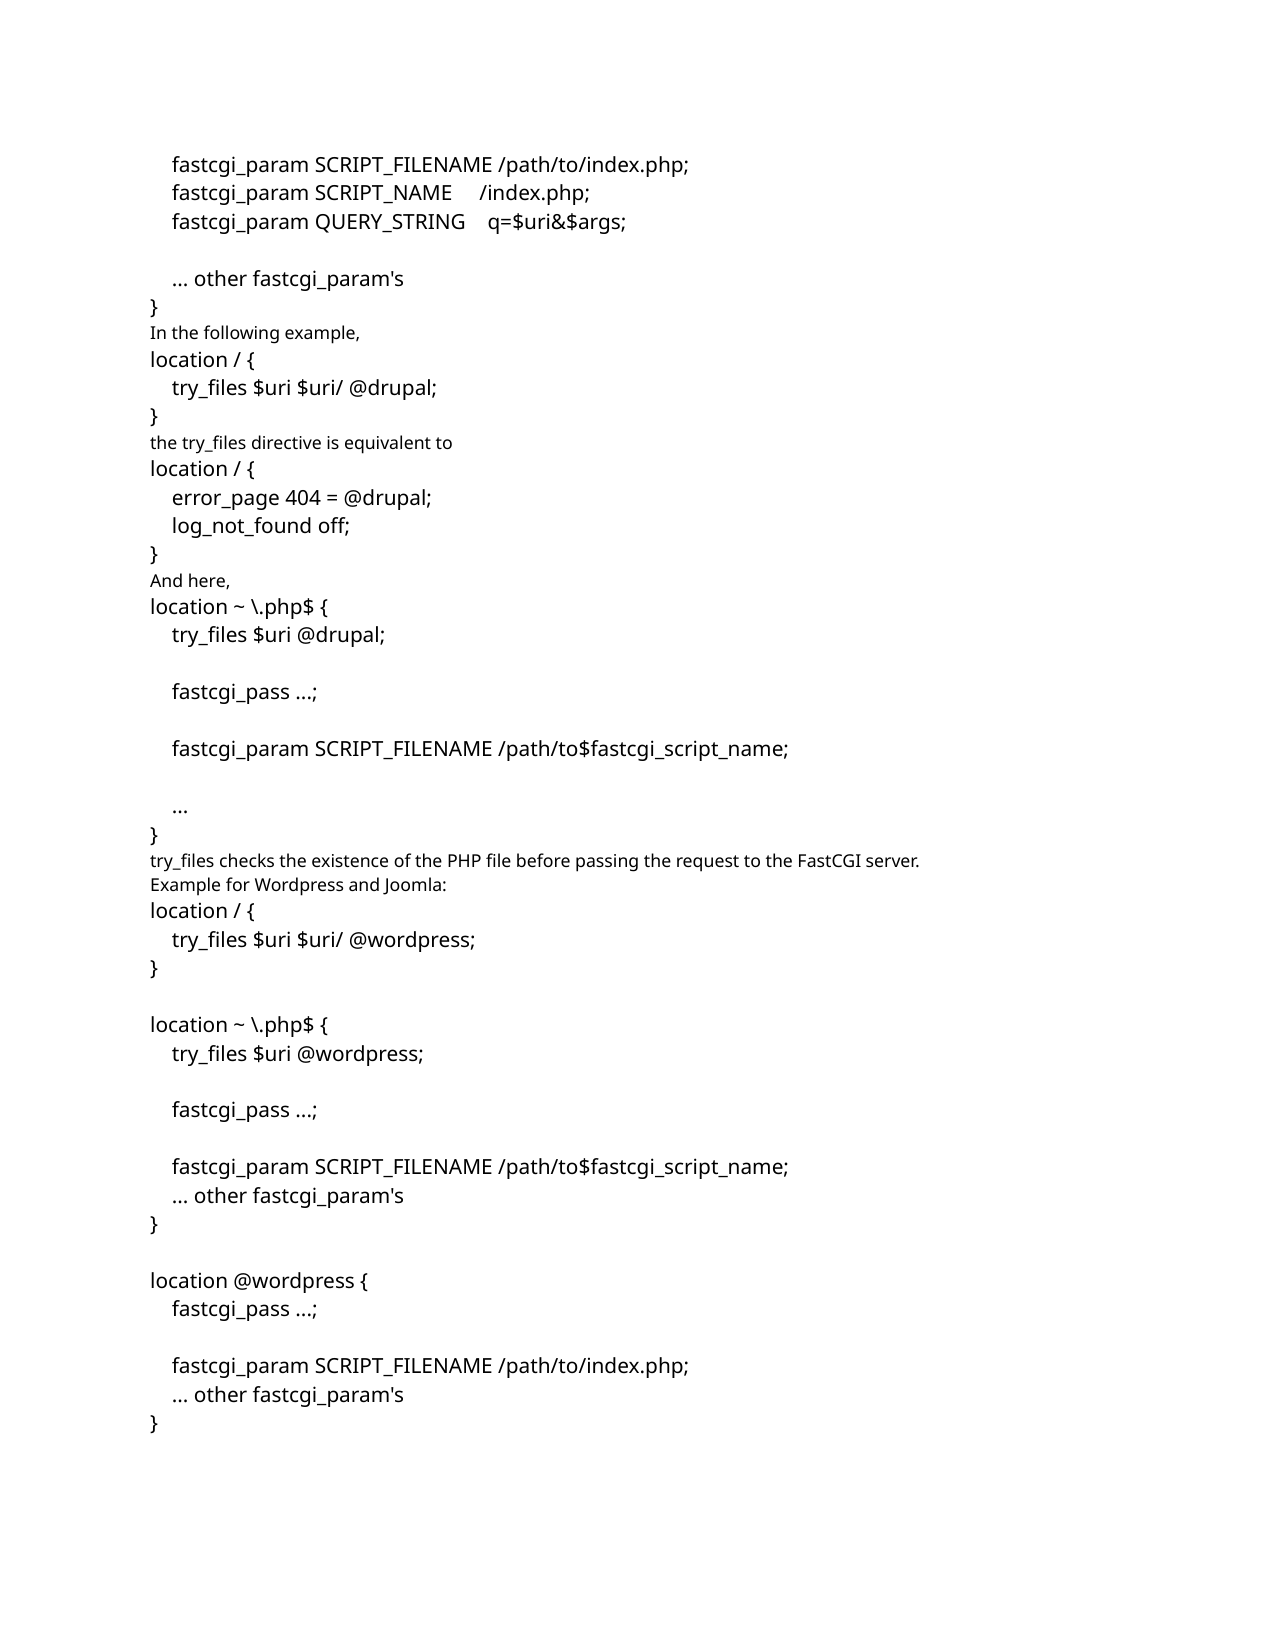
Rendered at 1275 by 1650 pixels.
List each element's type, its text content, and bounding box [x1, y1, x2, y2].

text location / { [150, 896, 1125, 925]
text } [150, 820, 1125, 848]
text location / { [150, 345, 1125, 373]
text ... other fastcgi_param's [150, 1181, 1125, 1209]
text In the following example, [150, 321, 1125, 345]
text fastcgi_param SCRIPT_FILENAME /path/to/index.php; [150, 1351, 1125, 1380]
text try_files $uri $uri/ @drupal; [150, 373, 1125, 402]
text fastcgi_param SCRIPT_FILENAME /path/to$fastcgi_script_name; [150, 734, 1125, 763]
text try_files $uri @drupal; [150, 621, 1125, 649]
text error_page 404 = @drupal; [150, 483, 1125, 511]
text } [150, 292, 1125, 321]
text fastcgi_pass ...; [150, 1096, 1125, 1124]
text try_files $uri $uri/ @wordpress; [150, 925, 1125, 953]
text } [150, 402, 1125, 430]
text location @wordpress { [150, 1266, 1125, 1294]
text log_not_found off; [150, 511, 1125, 539]
text the try_files directive is equivalent to [150, 430, 1125, 454]
text fastcgi_pass ...; [150, 677, 1125, 706]
text ... [150, 791, 1125, 820]
text fastcgi_param SCRIPT_FILENAME /path/to$fastcgi_script_name; [150, 1152, 1125, 1181]
text } [150, 1209, 1125, 1238]
text try_files checks the existence of the PHP file before passing the request to the FastCGI server. [150, 848, 1125, 872]
text fastcgi_param QUERY_STRING q=$uri&$args; [150, 207, 1125, 235]
text location ~ \.php$ { [150, 1010, 1125, 1039]
text } [150, 539, 1125, 568]
text fastcgi_param SCRIPT_NAME /index.php; [150, 178, 1125, 207]
text fastcgi_pass ...; [150, 1294, 1125, 1323]
text } [150, 953, 1125, 982]
text fastcgi_param SCRIPT_FILENAME /path/to/index.php; [150, 150, 1125, 178]
text try_files $uri @wordpress; [150, 1039, 1125, 1067]
text ... other fastcgi_param's [150, 1380, 1125, 1408]
text And here, [150, 568, 1125, 592]
text location / { [150, 454, 1125, 483]
text Example for Wordpress and Joomla: [150, 872, 1125, 896]
text ... other fastcgi_param's [150, 264, 1125, 292]
text location ~ \.php$ { [150, 592, 1125, 621]
text } [150, 1408, 1125, 1437]
